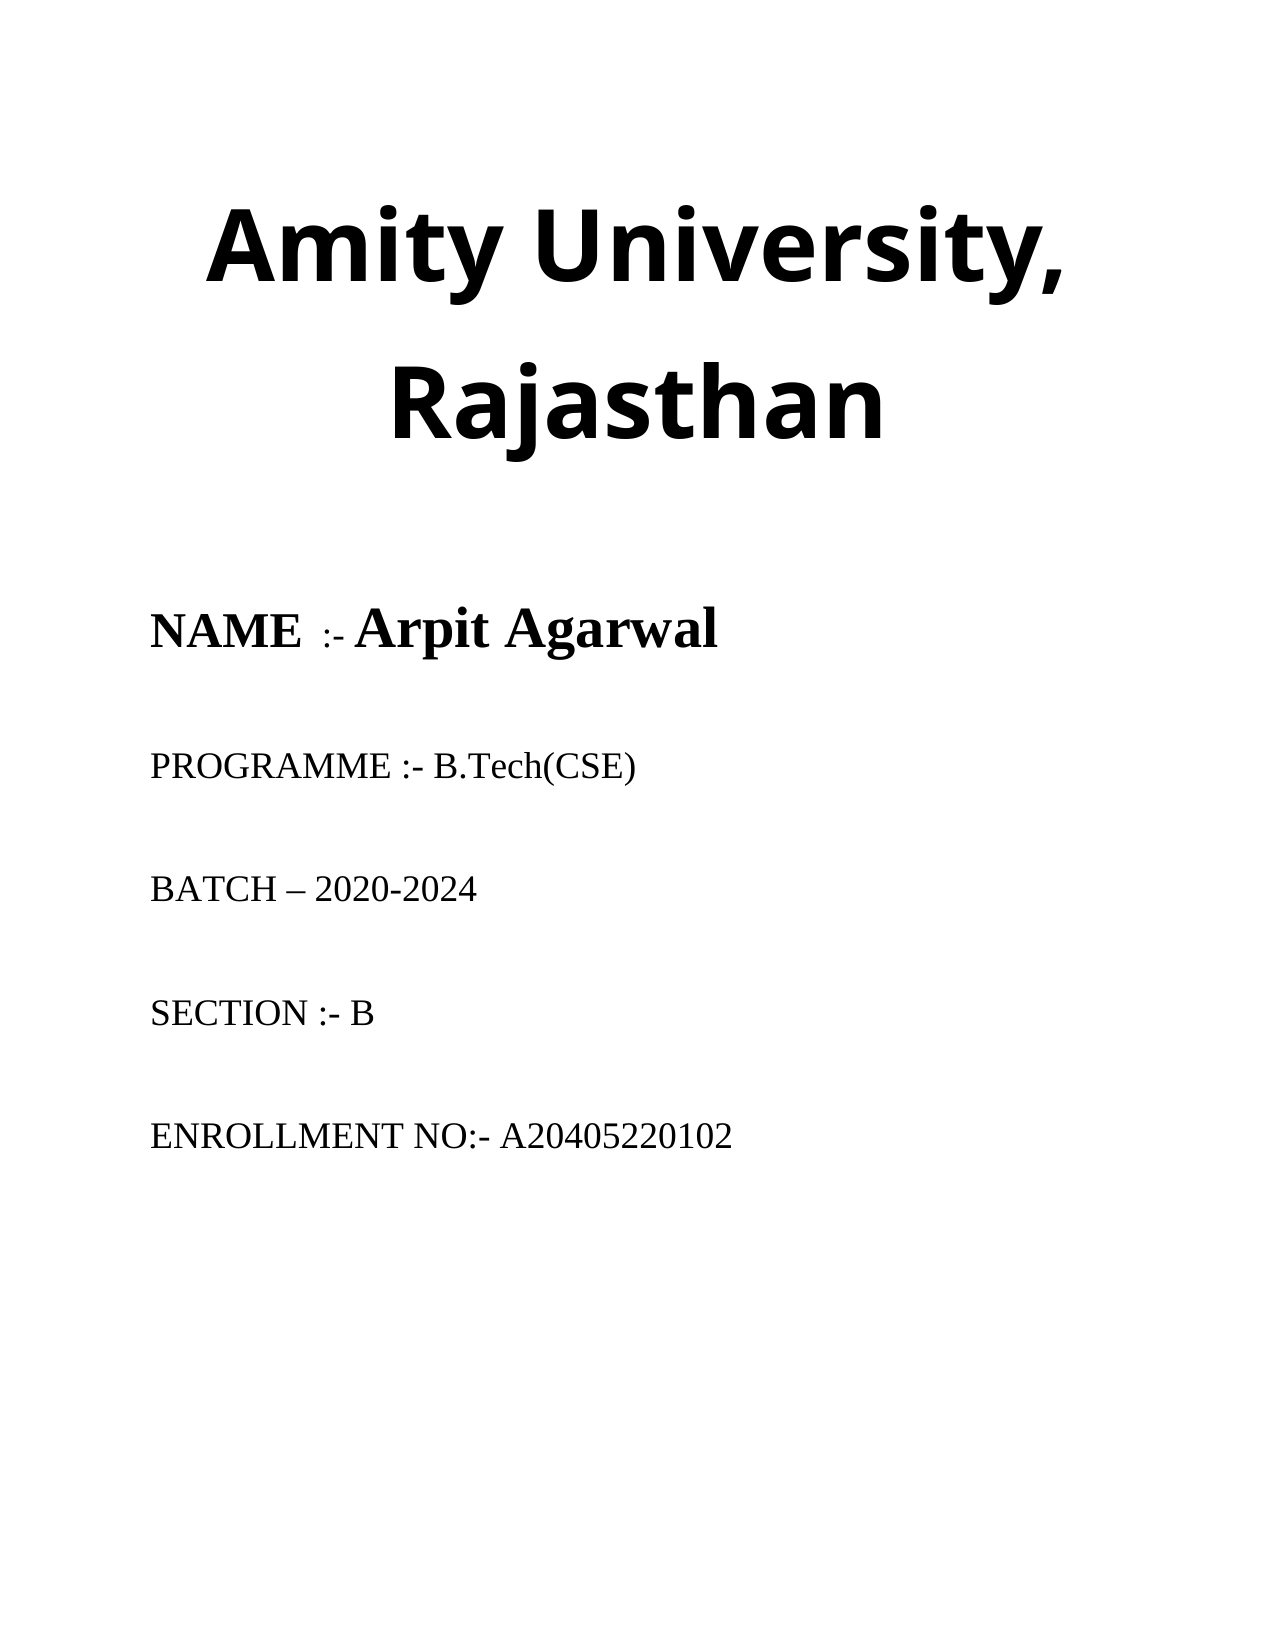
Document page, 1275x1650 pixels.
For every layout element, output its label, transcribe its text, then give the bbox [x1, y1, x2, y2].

text PROGRAMME :- B.Tech(CSE) [150, 743, 1144, 787]
text BATCH – 2020-2024 [150, 867, 1144, 910]
text SECTION :- B [150, 990, 1144, 1033]
text ENROLLMENT NO:- A20405220102 [150, 1114, 1144, 1157]
text NAME :- Arpit Agarwal [150, 592, 1144, 659]
subtitle Amity University, Rajasthan [150, 175, 1125, 468]
